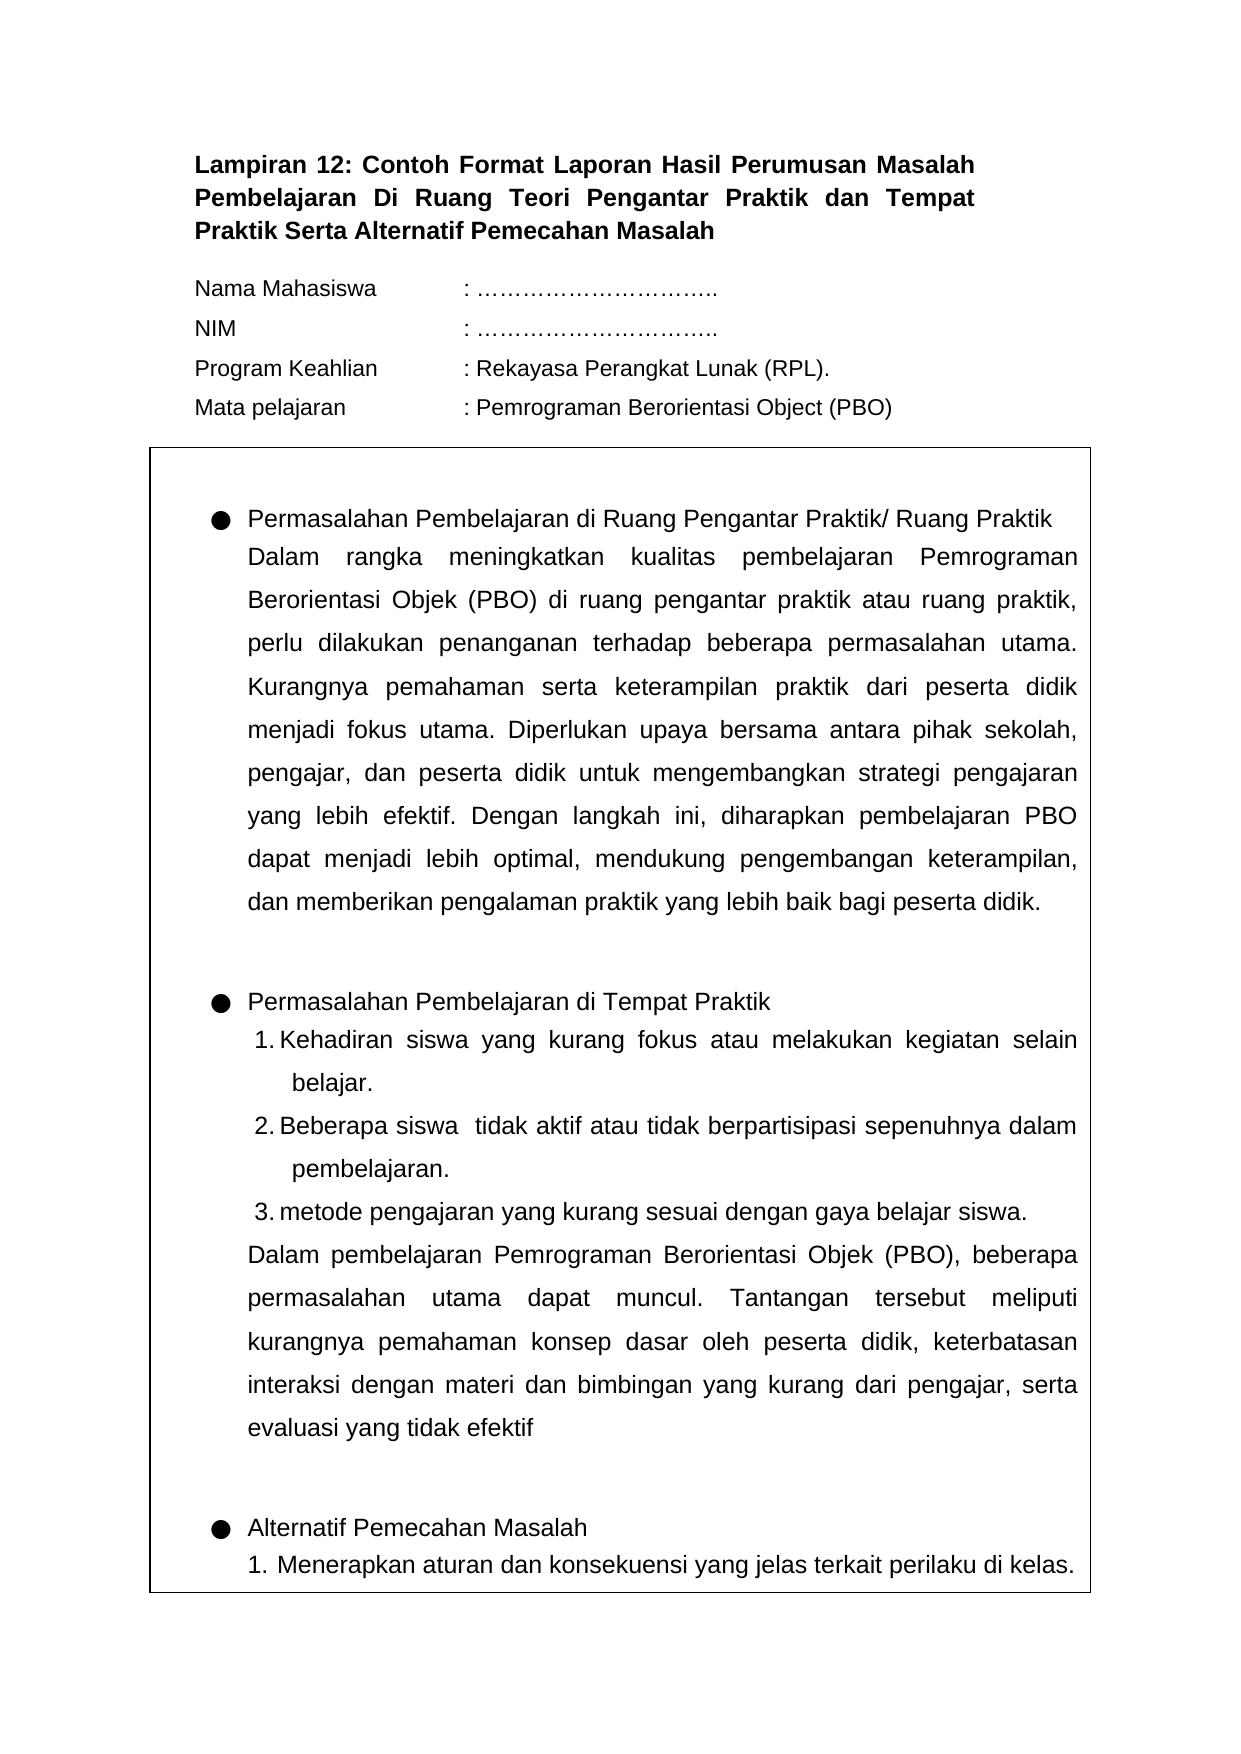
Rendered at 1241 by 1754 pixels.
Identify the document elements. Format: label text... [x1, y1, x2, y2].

text Program Keahlian : Rekayasa Perangkat Lunak (RPL). [194, 354, 1090, 381]
text Mata pelajaran : Pemrograman Berorientasi Object (PBO) [194, 394, 1090, 420]
text Nama Mahasiswa : ………………………….. [194, 275, 1090, 302]
text Lampiran 12: Contoh Format Laporan Hasil Perumusan Masalah Pembelajaran Di Ruang Teori Pengantar Praktik dan Tempat Praktik Serta Alternatif Pemecahan Masalah [194, 150, 976, 245]
text NIM : ………………………….. [194, 315, 1090, 341]
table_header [151, 448, 1090, 1592]
